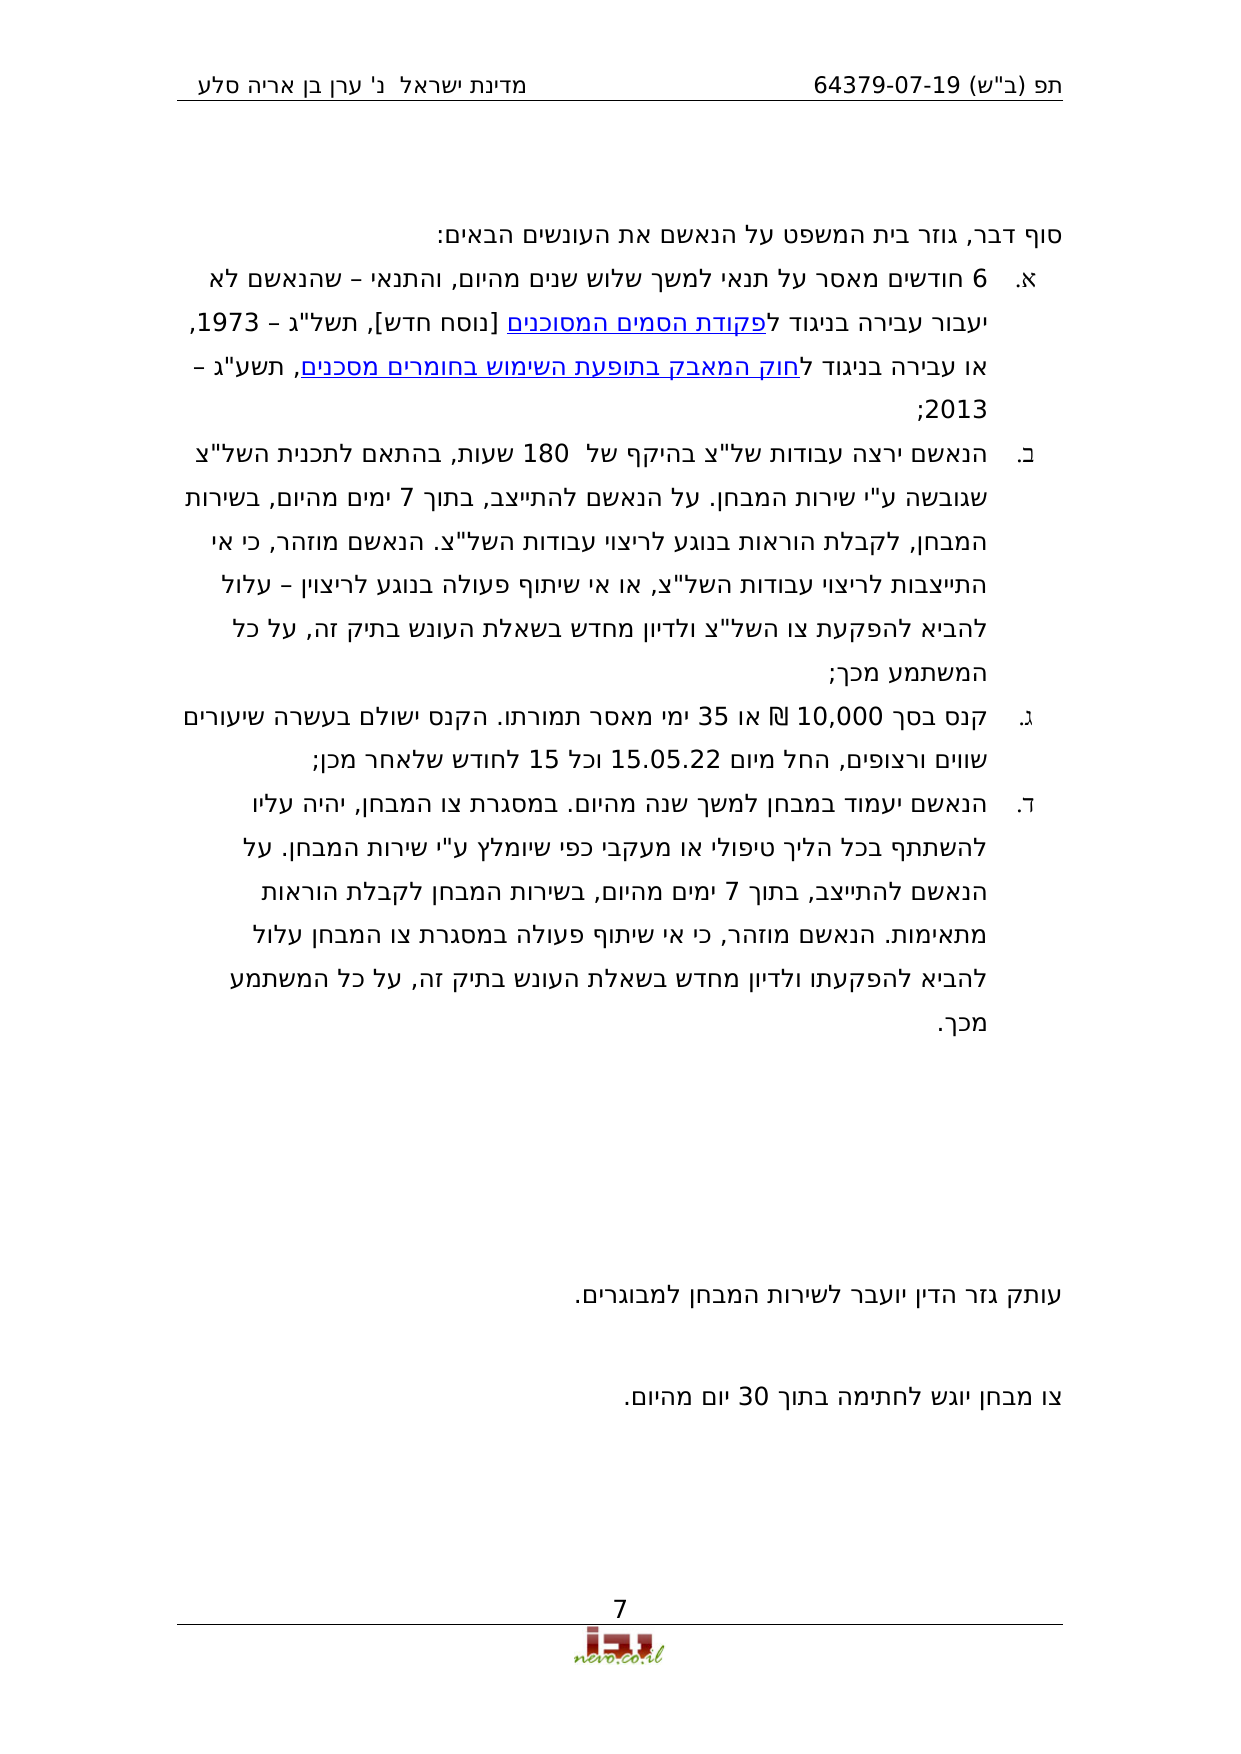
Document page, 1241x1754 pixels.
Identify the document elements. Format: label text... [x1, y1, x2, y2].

picture [574, 1626, 666, 1665]
list הנאשם יעמוד במבחן למשך שנה מהיום. במסגרת צו המבחן, יהיה עליו להשתתף בכל הליך טיפולי או מעקבי כפי שיומלץ ע"י שירות המבחן. על הנאשם להתייצב, בתוך 7 ימים מהיום, בשירות המבחן לקבלת הוראות מתאימות. הנאשם מוזהר, כי אי שיתוף פעולה במסגרת צו המבחן עלול להביא להפקעתו ולדיון מחדש בשאלת העונש בתיק זה, על כל המשתמע מכך. [177, 789, 1026, 1037]
list קנס בסך 10,000 ₪ או 35 ימי מאסר תמורתו. הקנס ישולם בעשרה שיעורים שווים ורצופים, החל מיום 15.05.22 וכל 15 לחודש שלאחר מכן; [177, 702, 1026, 775]
text צו מבחן יוגש לחתימה בתוך 30 יום מהיום. [177, 1382, 1063, 1412]
text עותק גזר הדין יועבר לשירות המבחן למבוגרים. [177, 1281, 1063, 1310]
list 6 חודשים מאסר על תנאי למשך שלוש שנים מהיום, והתנאי – שהנאשם לא יעבור עבירה בניגוד לפקודת הסמים המסוכנים [נוסח חדש], תשל"ג – 1973, או עבירה בניגוד לחוק המאבק בתופעת השימוש בחומרים מסכנים, תשע"ג – 2013; [177, 264, 1026, 424]
list הנאשם ירצה עבודות של"צ בהיקף של 180 שעות, בהתאם לתכנית השל"צ שגובשה ע"י שירות המבחן. על הנאשם להתייצב, בתוך 7 ימים מהיום, בשירות המבחן, לקבלת הוראות בנוגע לריצוי עבודות השל"צ. הנאשם מוזהר, כי אי התייצבות לריצוי עבודות השל"צ, או אי שיתוף פעולה בנוגע לריצוין – עלול להביא להפקעת צו השל"צ ולדיון מחדש בשאלת העונש בתיק זה, על כל המשתמע מכך; [177, 439, 1026, 687]
text סוף דבר, גוזר בית המשפט על הנאשם את העונשים הבאים: [177, 220, 1063, 249]
